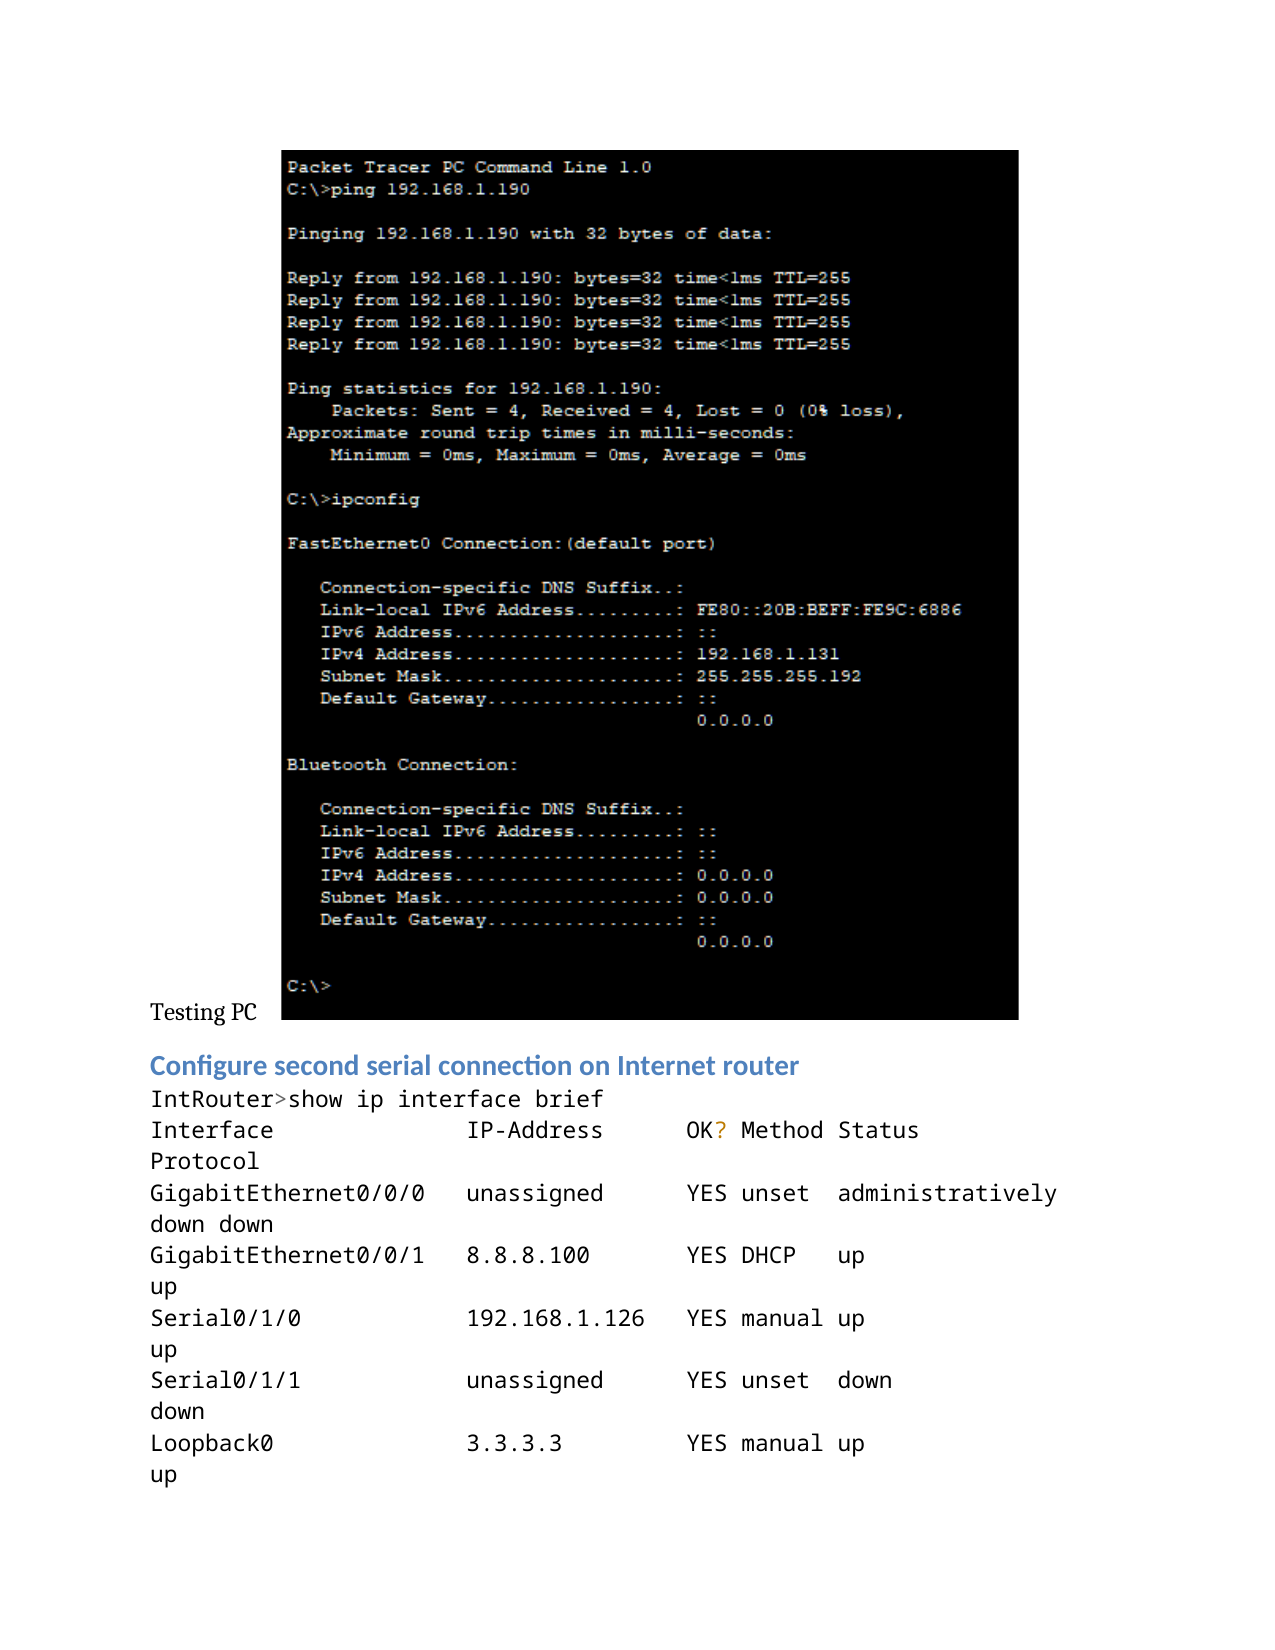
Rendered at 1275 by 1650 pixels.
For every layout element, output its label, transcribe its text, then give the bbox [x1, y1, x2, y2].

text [150, 1083, 1125, 1489]
subtitle Configure second serial connection on Internet router [150, 1047, 1125, 1083]
picture [281, 150, 1019, 1020]
